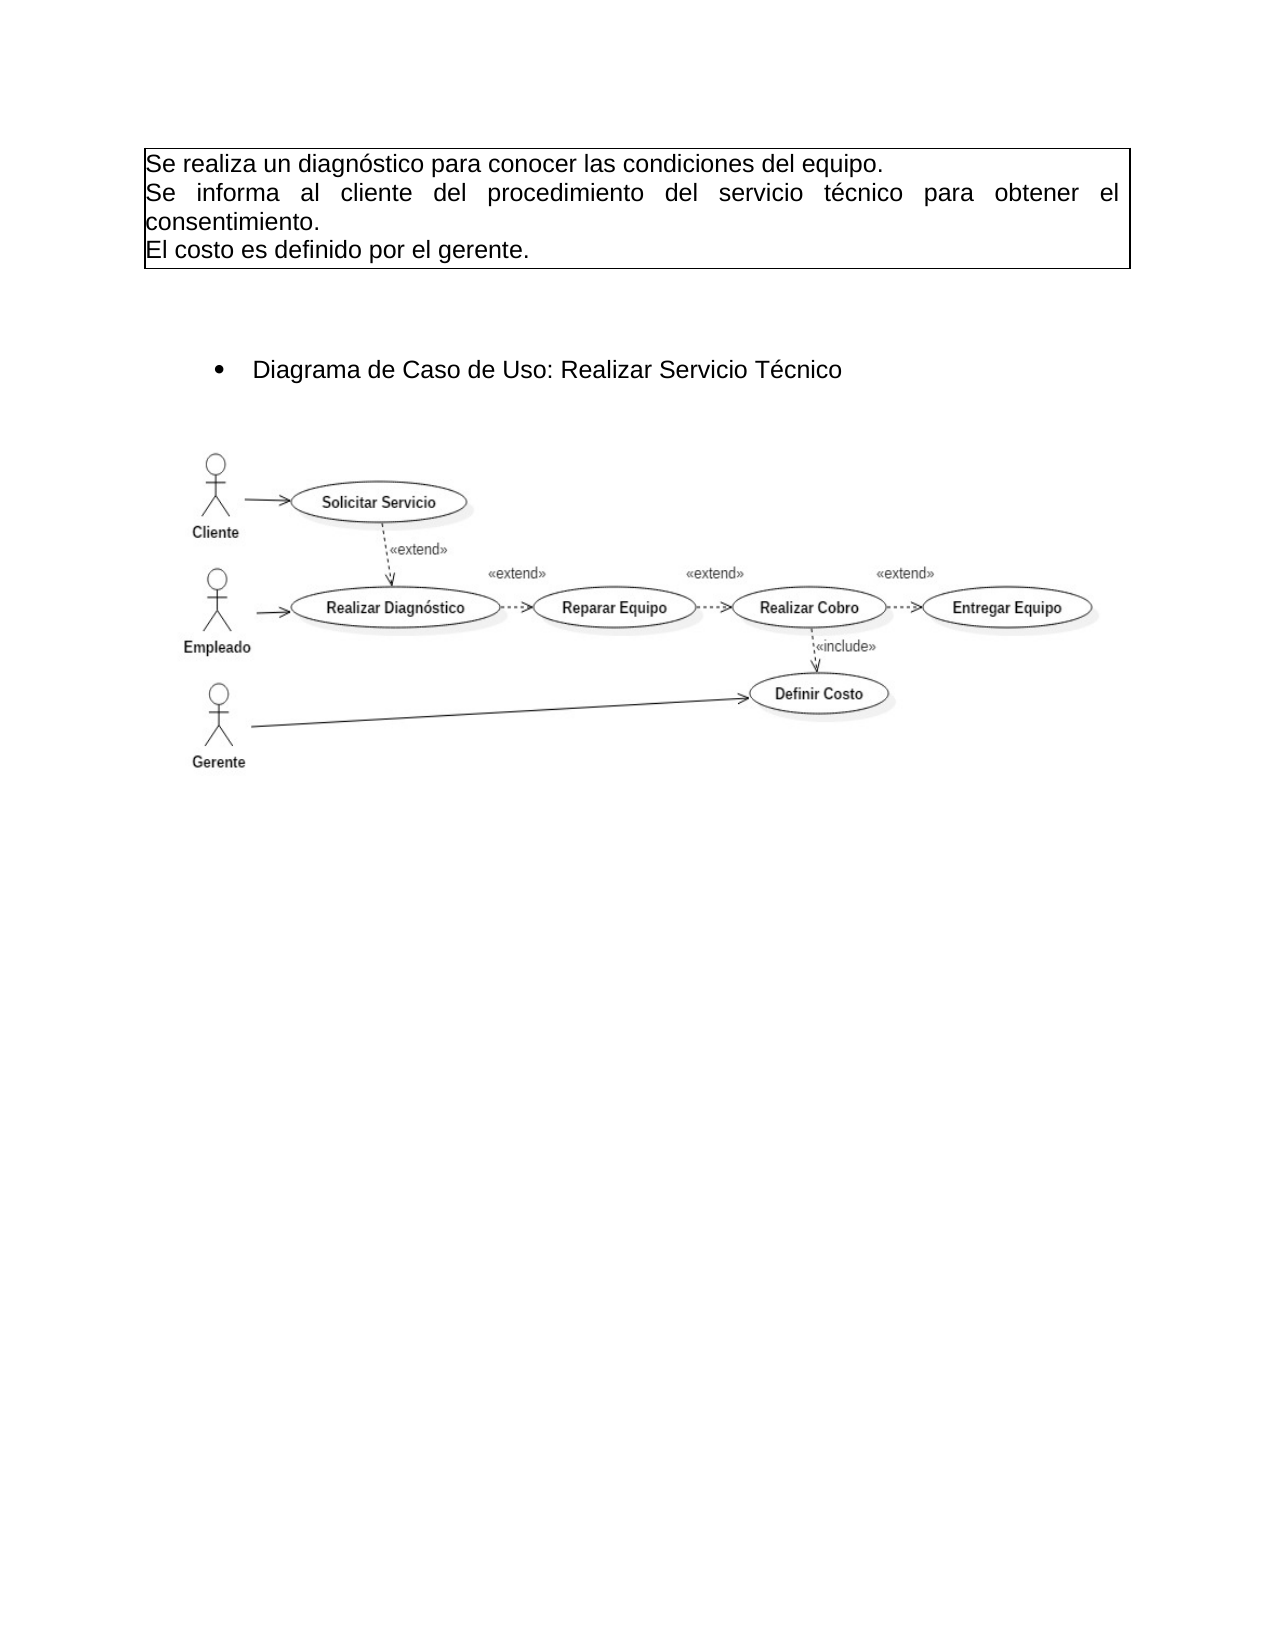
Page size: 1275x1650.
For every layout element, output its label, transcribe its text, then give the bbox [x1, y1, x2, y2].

table_cell Se realiza un diagnóstico para conocer las condiciones del equipo. Se informa al cliente del procedimiento del servicio técnico para obtener el consentimiento. El costo es definido por el gerente. [146, 149, 1129, 268]
picture [177, 441, 1102, 805]
list Diagrama de Caso de Uso: Realizar Servicio Técnico [215, 356, 1098, 384]
